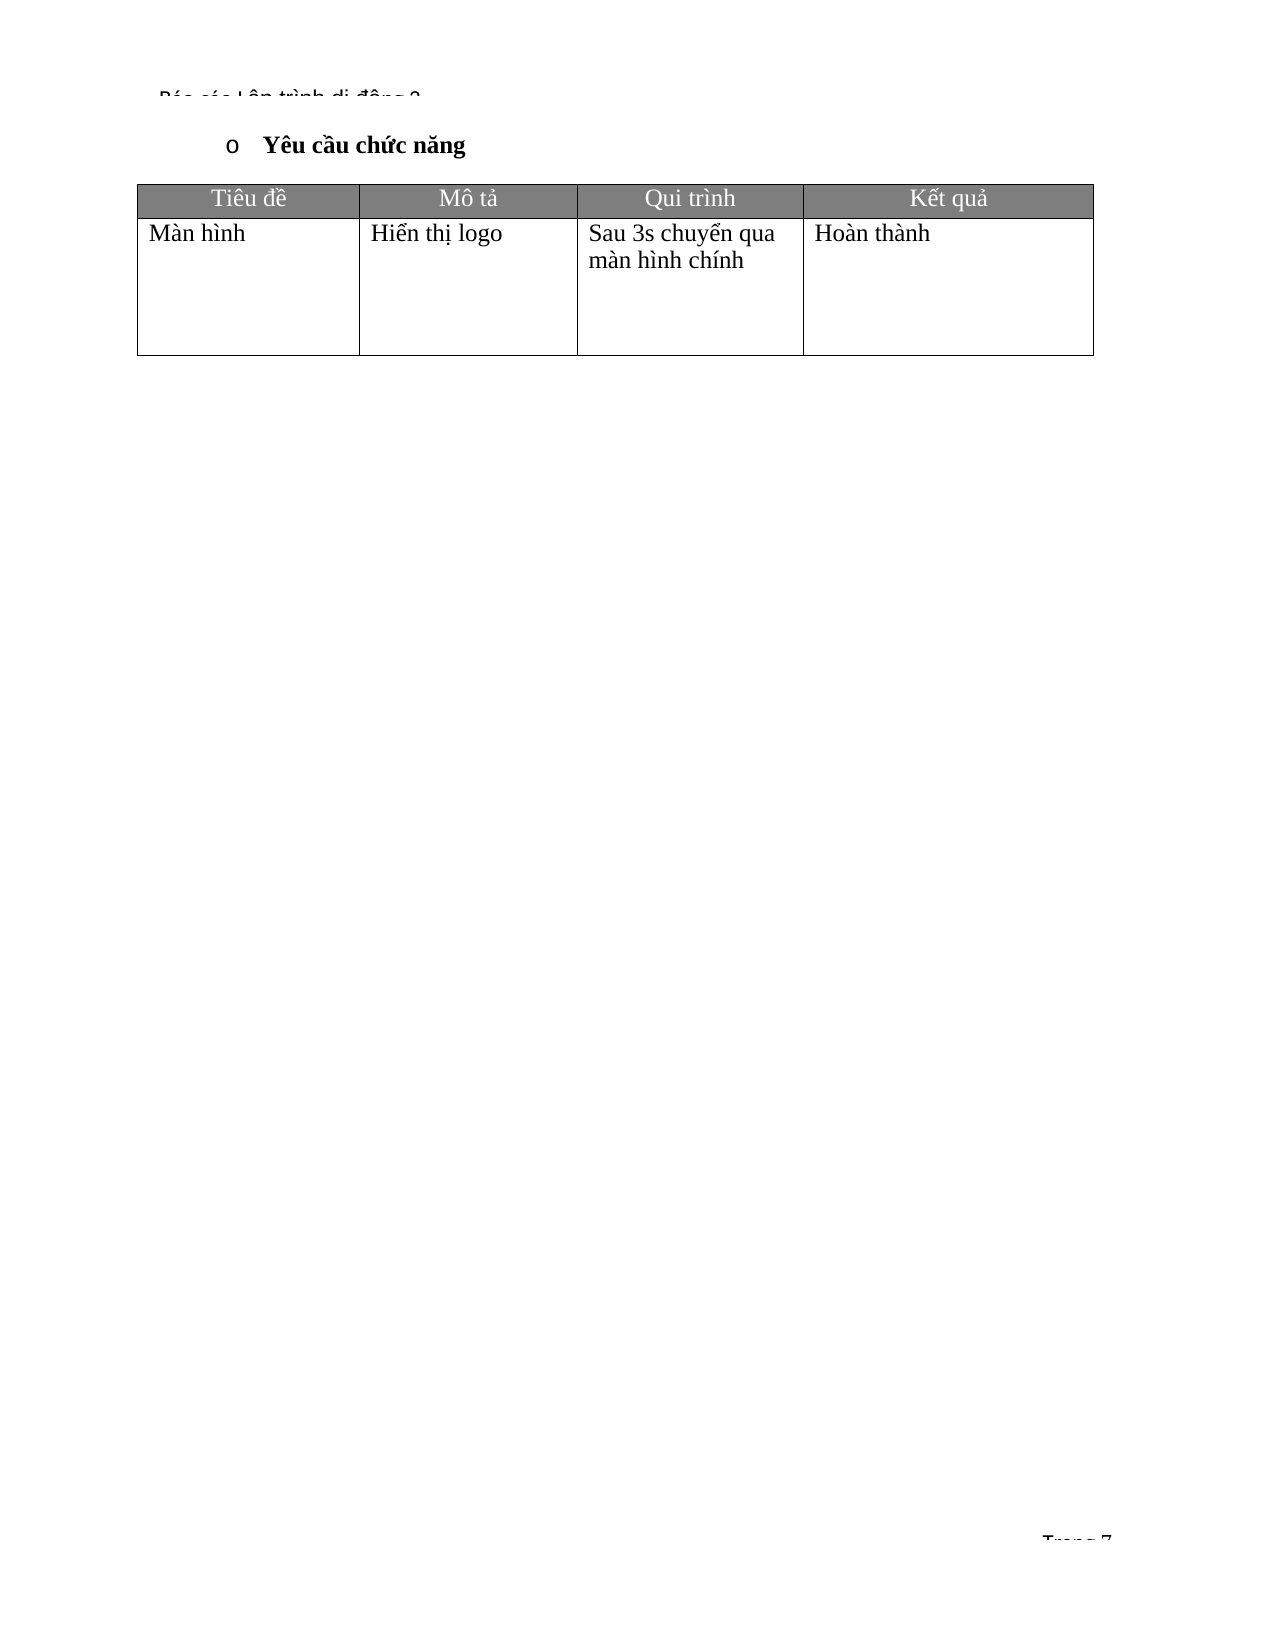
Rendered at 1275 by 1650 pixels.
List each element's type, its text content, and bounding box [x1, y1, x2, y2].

table_header Kết quả [804, 185, 1093, 218]
table_header Tiêu đề [138, 185, 359, 218]
text o Yêu cầu chức năng [225, 131, 1135, 161]
table_cell Sau 3s chuyển qua màn hình chính [578, 219, 803, 354]
table_cell Màn hình [138, 219, 359, 354]
table_cell Hoàn thành [804, 219, 1093, 354]
table_header Qui trình [578, 185, 803, 218]
table_cell Hiển thị logo [360, 219, 577, 354]
table_header Mô tả [360, 185, 577, 218]
